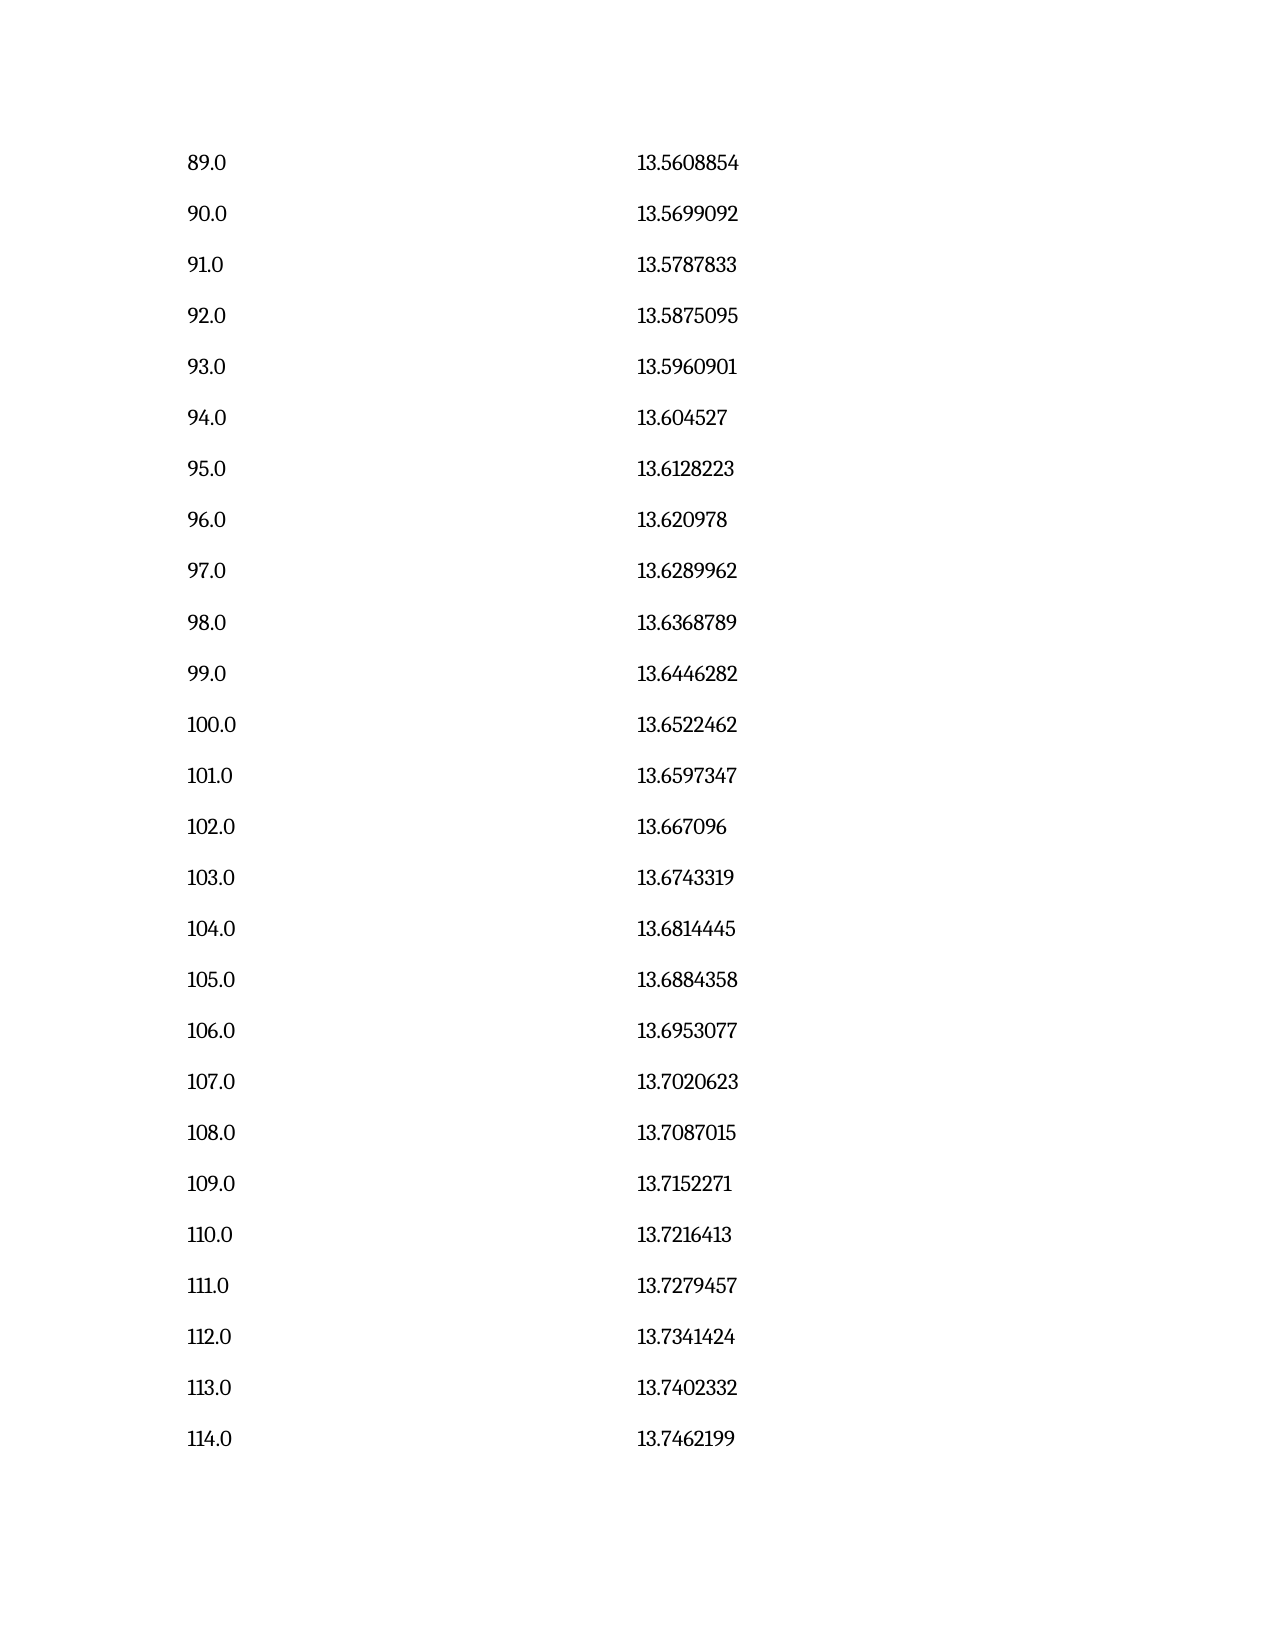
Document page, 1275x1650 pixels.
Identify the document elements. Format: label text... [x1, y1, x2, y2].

table_cell 13.604527 [626, 405, 1076, 456]
table_cell 13.6446282 [626, 660, 1076, 711]
table_cell 90.0 [176, 201, 626, 252]
table_cell 13.5960901 [626, 354, 1076, 405]
table_cell 13.7020623 [626, 1069, 1076, 1120]
table_cell 13.7087015 [626, 1120, 1076, 1171]
table_cell 13.6814445 [626, 916, 1076, 967]
table_cell 13.6522462 [626, 711, 1076, 762]
table_cell 106.0 [176, 1018, 626, 1069]
table_cell 13.6289962 [626, 558, 1076, 609]
table_cell 13.7462199 [626, 1426, 1076, 1477]
table_cell 108.0 [176, 1120, 626, 1171]
table_cell 13.5608854 [626, 150, 1076, 201]
table_cell 13.7279457 [626, 1273, 1076, 1324]
table_cell 93.0 [176, 354, 626, 405]
table_cell 13.6368789 [626, 609, 1076, 660]
table_cell 102.0 [176, 814, 626, 864]
table_cell 92.0 [176, 303, 626, 354]
table_cell 91.0 [176, 252, 626, 303]
table_cell 13.667096 [626, 814, 1076, 864]
table_cell 13.5875095 [626, 303, 1076, 354]
table_cell 96.0 [176, 507, 626, 558]
table_cell 103.0 [176, 865, 626, 916]
table_cell 105.0 [176, 967, 626, 1018]
table_cell 101.0 [176, 763, 626, 813]
table_cell 13.7152271 [626, 1171, 1076, 1222]
table_cell 13.5787833 [626, 252, 1076, 303]
table_cell 13.620978 [626, 507, 1076, 558]
table_cell 94.0 [176, 405, 626, 456]
table_cell 89.0 [176, 150, 626, 201]
table_cell 13.7341424 [626, 1324, 1076, 1375]
table_cell 98.0 [176, 609, 626, 660]
table_cell 13.7402332 [626, 1375, 1076, 1426]
table_cell 13.6597347 [626, 763, 1076, 813]
table_cell 104.0 [176, 916, 626, 967]
table_cell 107.0 [176, 1069, 626, 1120]
table_cell 110.0 [176, 1222, 626, 1273]
table_cell 13.7216413 [626, 1222, 1076, 1273]
table_cell 109.0 [176, 1171, 626, 1222]
table_cell 97.0 [176, 558, 626, 609]
table_cell 100.0 [176, 711, 626, 762]
table_cell 95.0 [176, 456, 626, 507]
table_cell 13.6884358 [626, 967, 1076, 1018]
table_cell 13.6743319 [626, 865, 1076, 916]
table_cell 113.0 [176, 1375, 626, 1426]
table_cell 111.0 [176, 1273, 626, 1324]
table_cell 13.6953077 [626, 1018, 1076, 1069]
table_cell 114.0 [176, 1426, 626, 1477]
table_cell 112.0 [176, 1324, 626, 1375]
table_cell 13.6128223 [626, 456, 1076, 507]
table_cell 99.0 [176, 660, 626, 711]
table_cell 13.5699092 [626, 201, 1076, 252]
